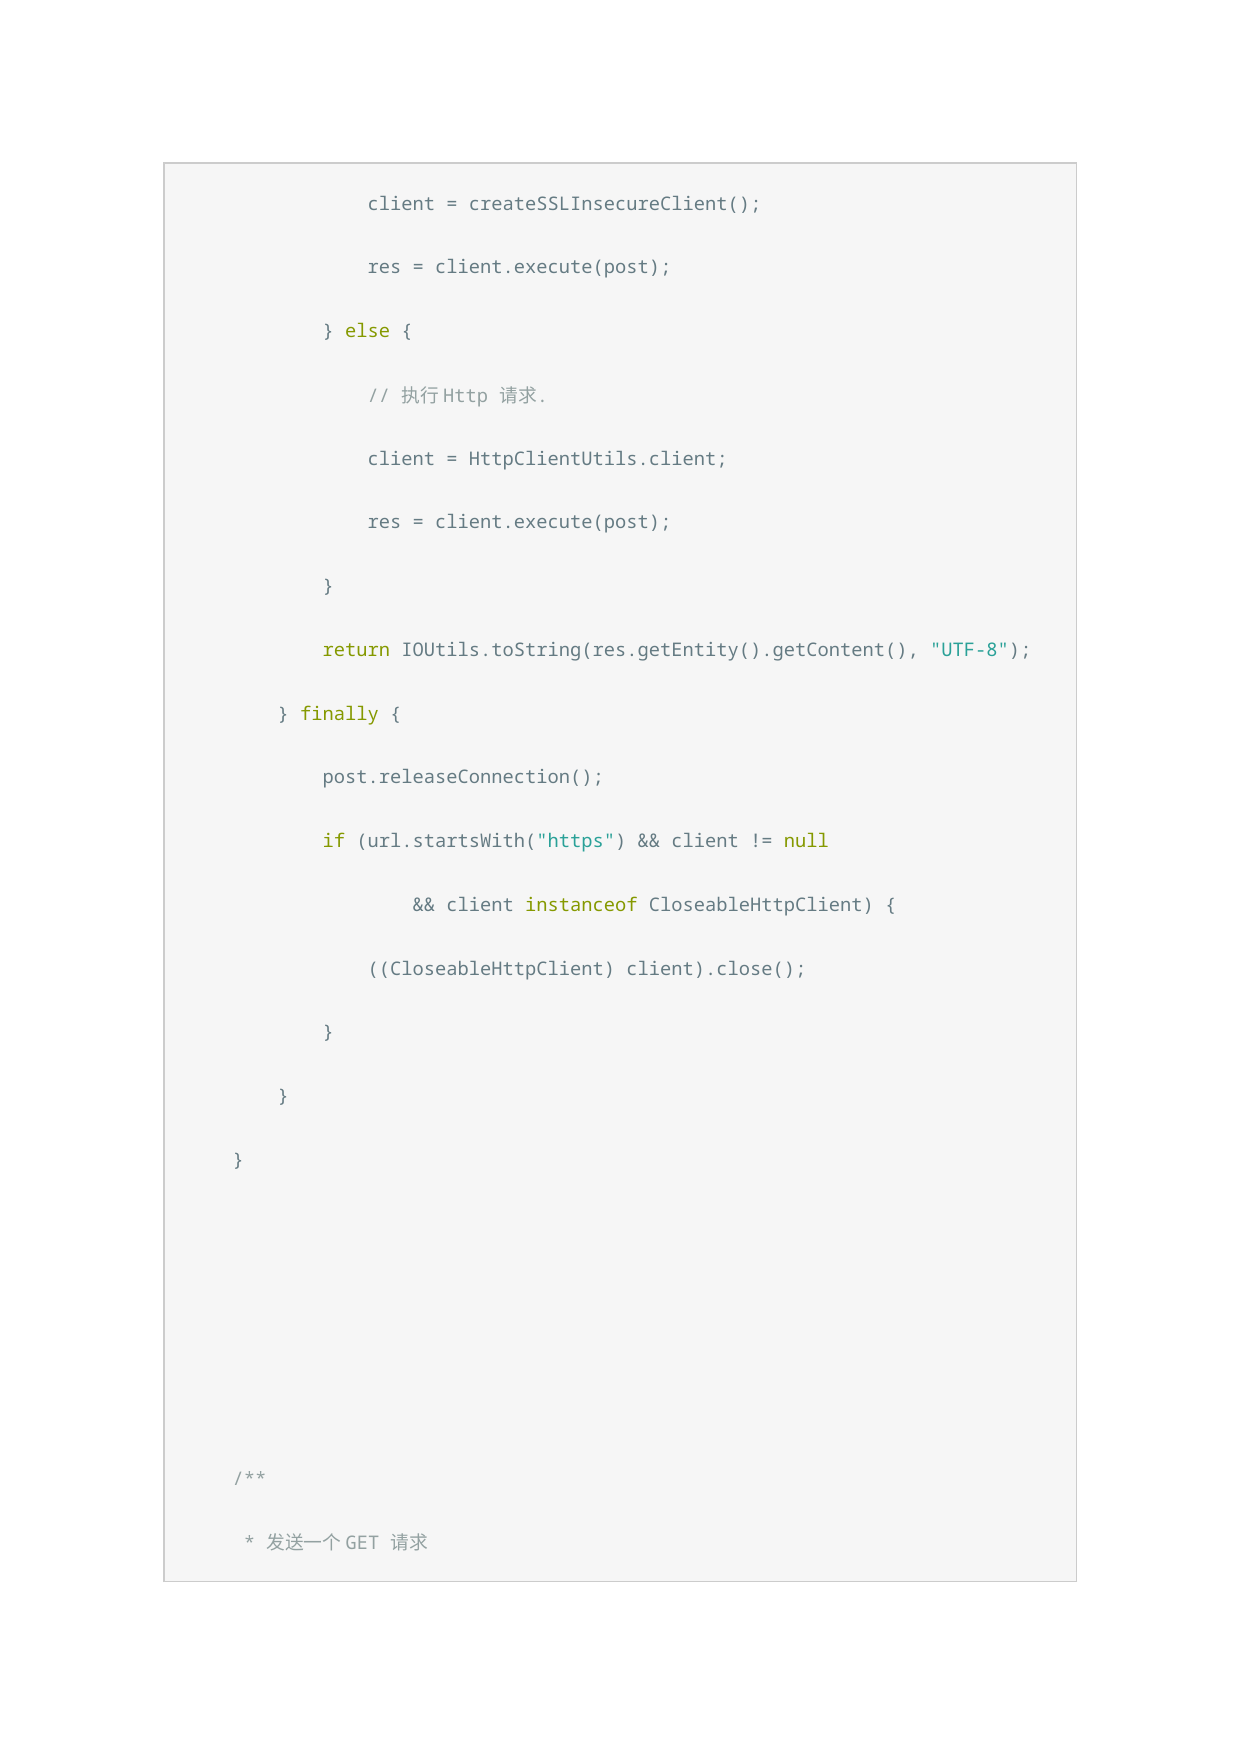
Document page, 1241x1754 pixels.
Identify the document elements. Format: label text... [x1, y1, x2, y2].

text && client instanceof CloseableHttpClient) { [165, 863, 1076, 920]
text } [165, 1054, 1076, 1111]
text } [165, 991, 1076, 1048]
text res = client.execute(post); [165, 481, 1076, 538]
text /** [165, 1437, 1076, 1494]
text } finally { [165, 672, 1076, 729]
text ((CloseableHttpClient) client).close(); [165, 927, 1076, 984]
text } else { [165, 289, 1076, 346]
text } [165, 544, 1076, 601]
text res = client.execute(post); [165, 226, 1076, 283]
text } [165, 1118, 1076, 1175]
text client = HttpClientUtils.client; [165, 417, 1076, 474]
text client = createSSLInsecureClient(); [165, 164, 1076, 219]
text if (url.startsWith("https") && client != null [165, 799, 1076, 856]
text * 发送一个 GET 请求 [165, 1501, 1076, 1581]
text return IOUtils.toString(res.getEntity().getContent(), "UTF-8"); [165, 608, 1076, 665]
text // 执行 Http 请求. [165, 353, 1076, 410]
text post.releaseConnection(); [165, 736, 1076, 793]
